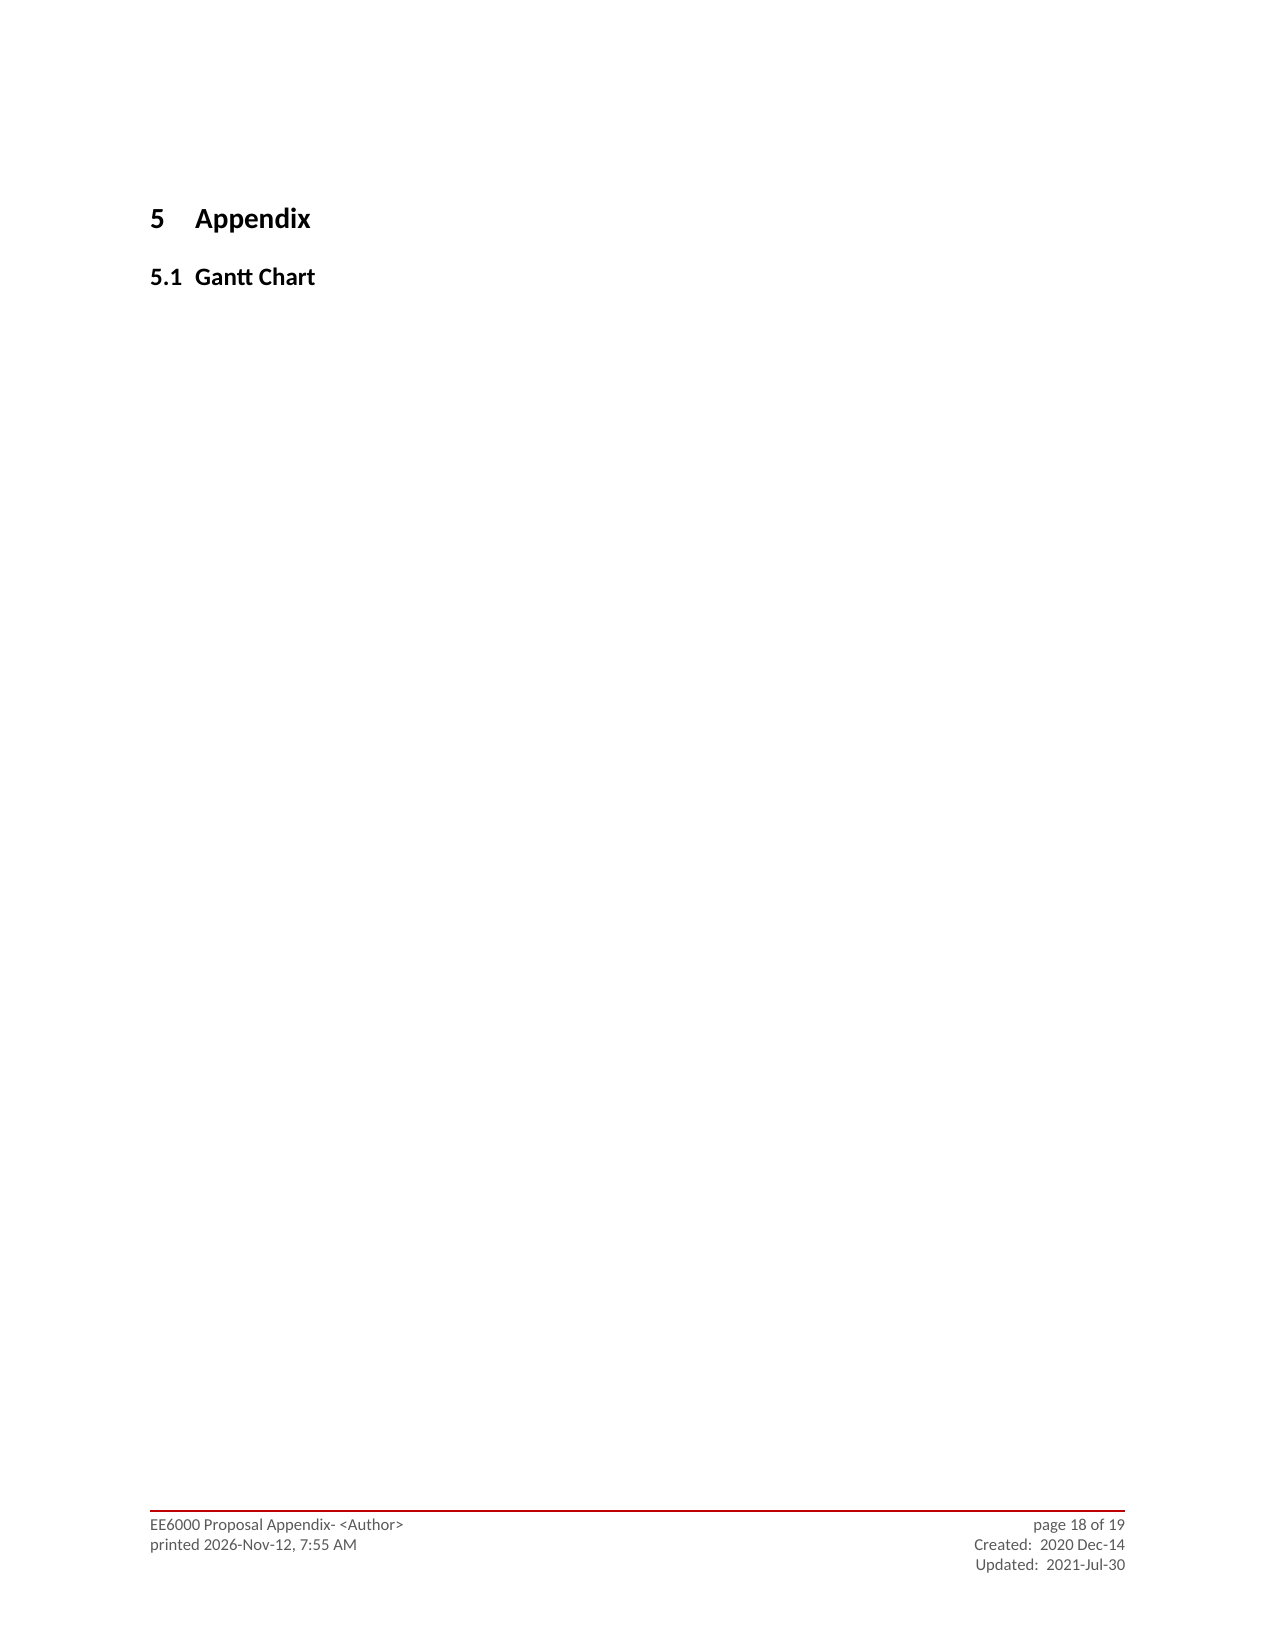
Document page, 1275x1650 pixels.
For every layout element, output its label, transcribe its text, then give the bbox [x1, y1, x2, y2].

subtitle Appendix [150, 200, 1125, 236]
subtitle Gantt Chart [150, 261, 1125, 291]
